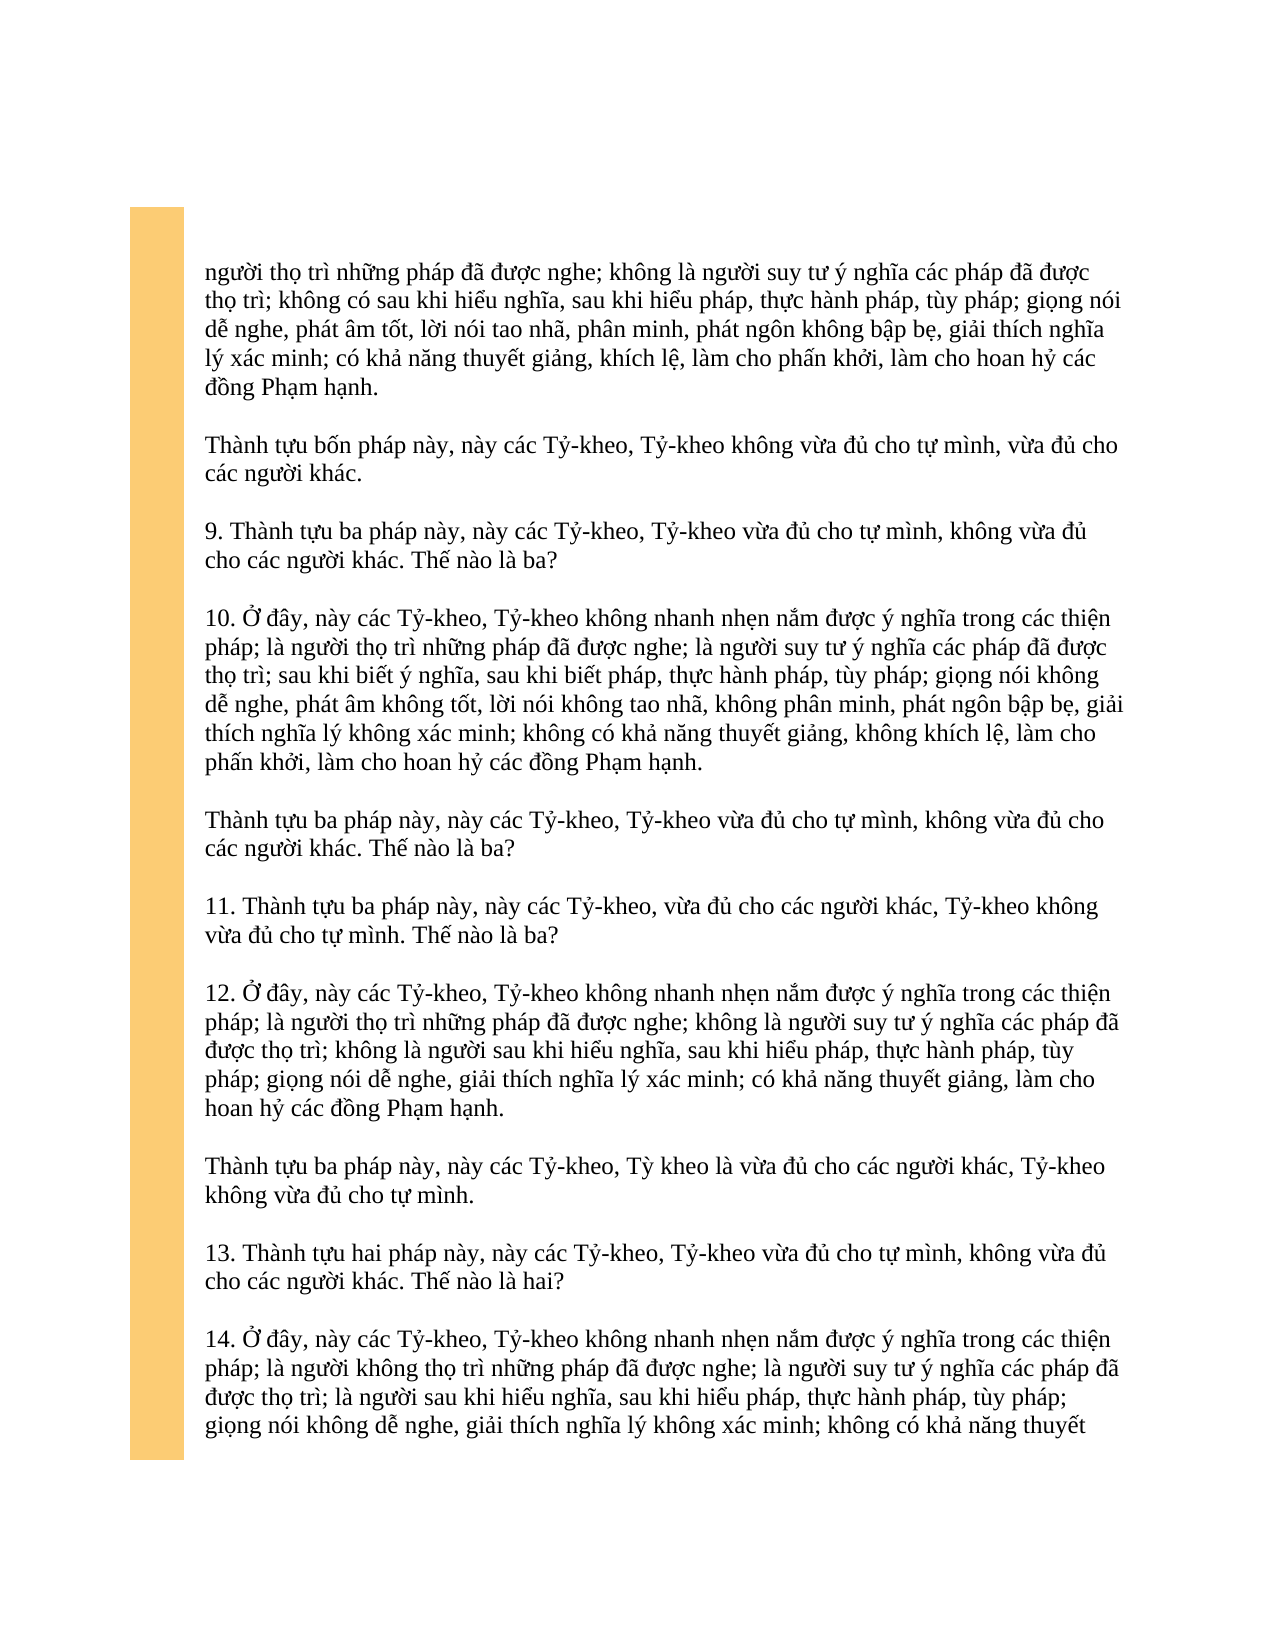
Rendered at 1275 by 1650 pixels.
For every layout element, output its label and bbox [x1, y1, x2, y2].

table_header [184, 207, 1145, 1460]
table_header [130, 207, 184, 1460]
